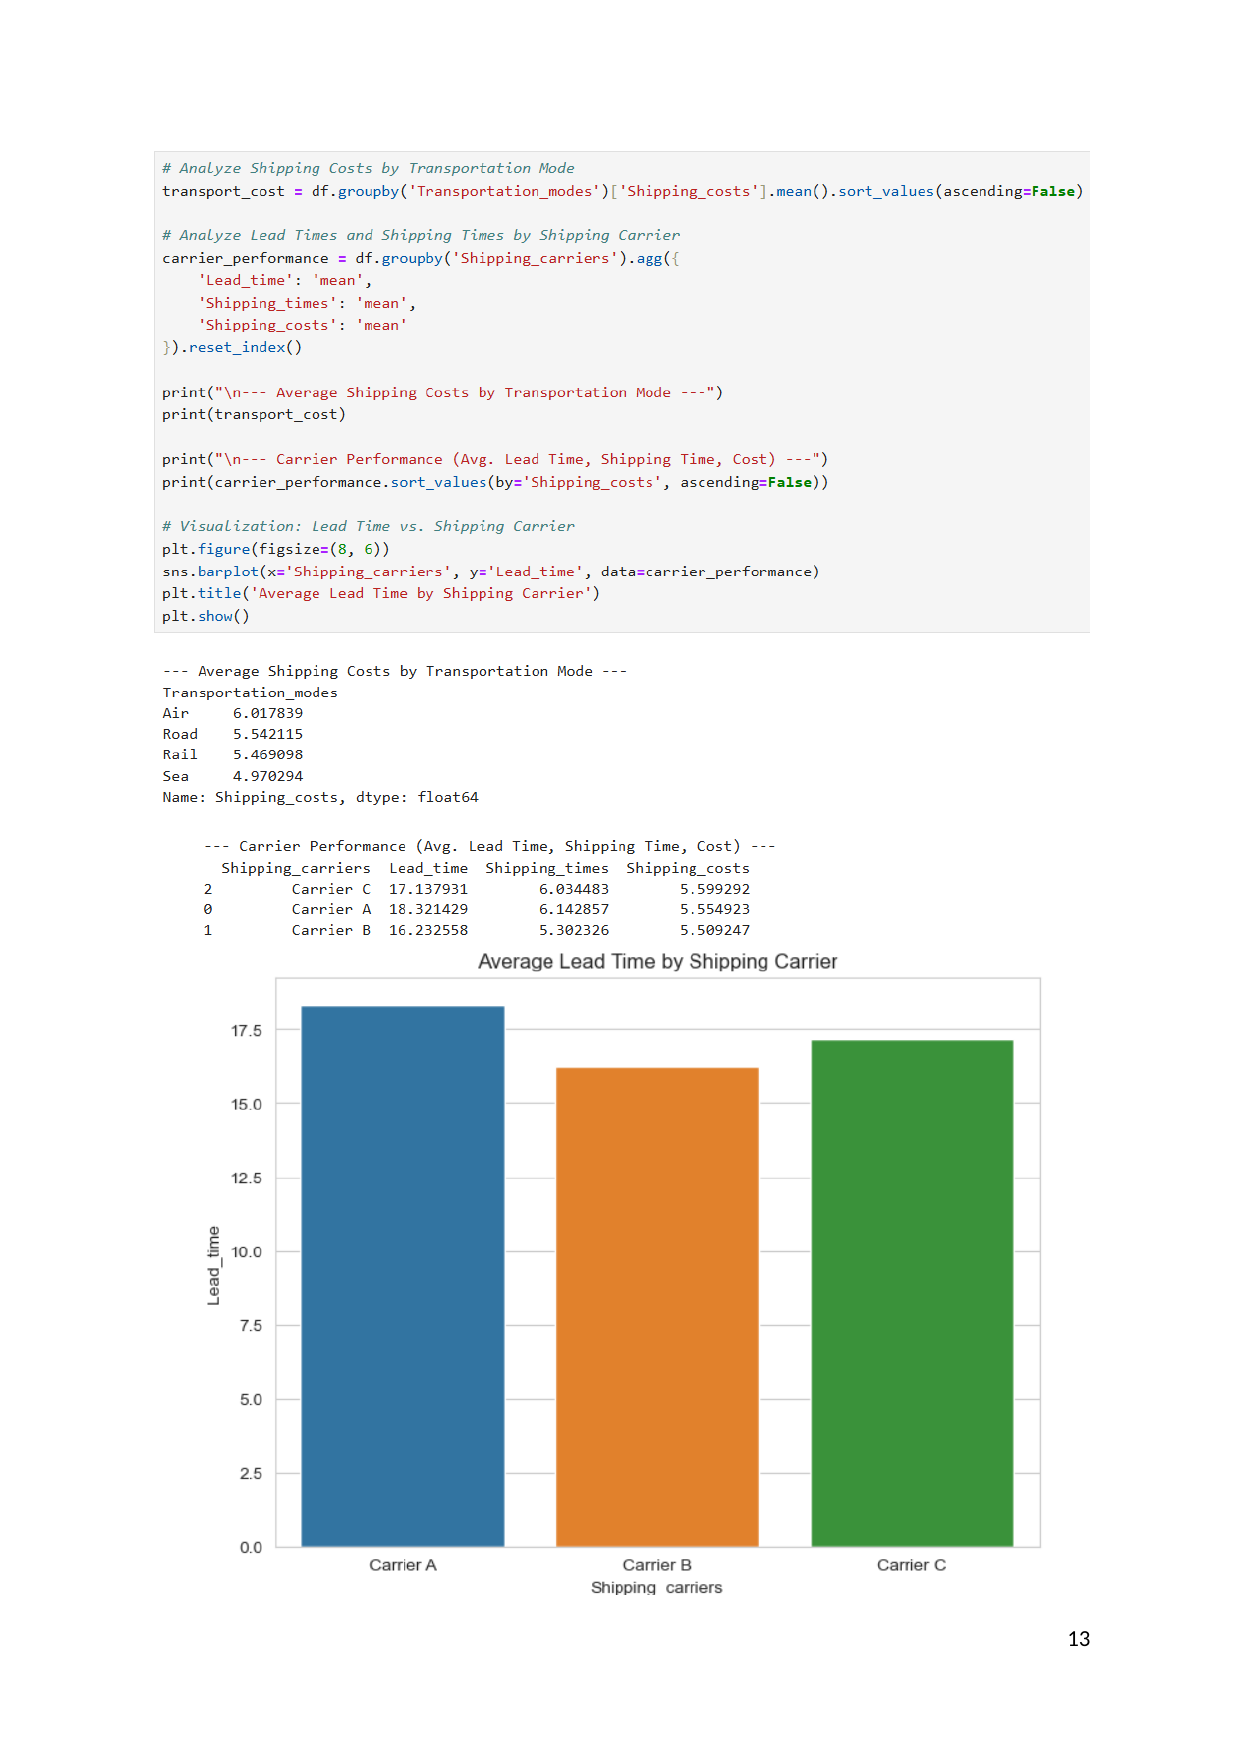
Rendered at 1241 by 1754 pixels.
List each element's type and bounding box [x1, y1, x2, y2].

picture [189, 831, 1052, 1596]
picture [150, 150, 1091, 813]
